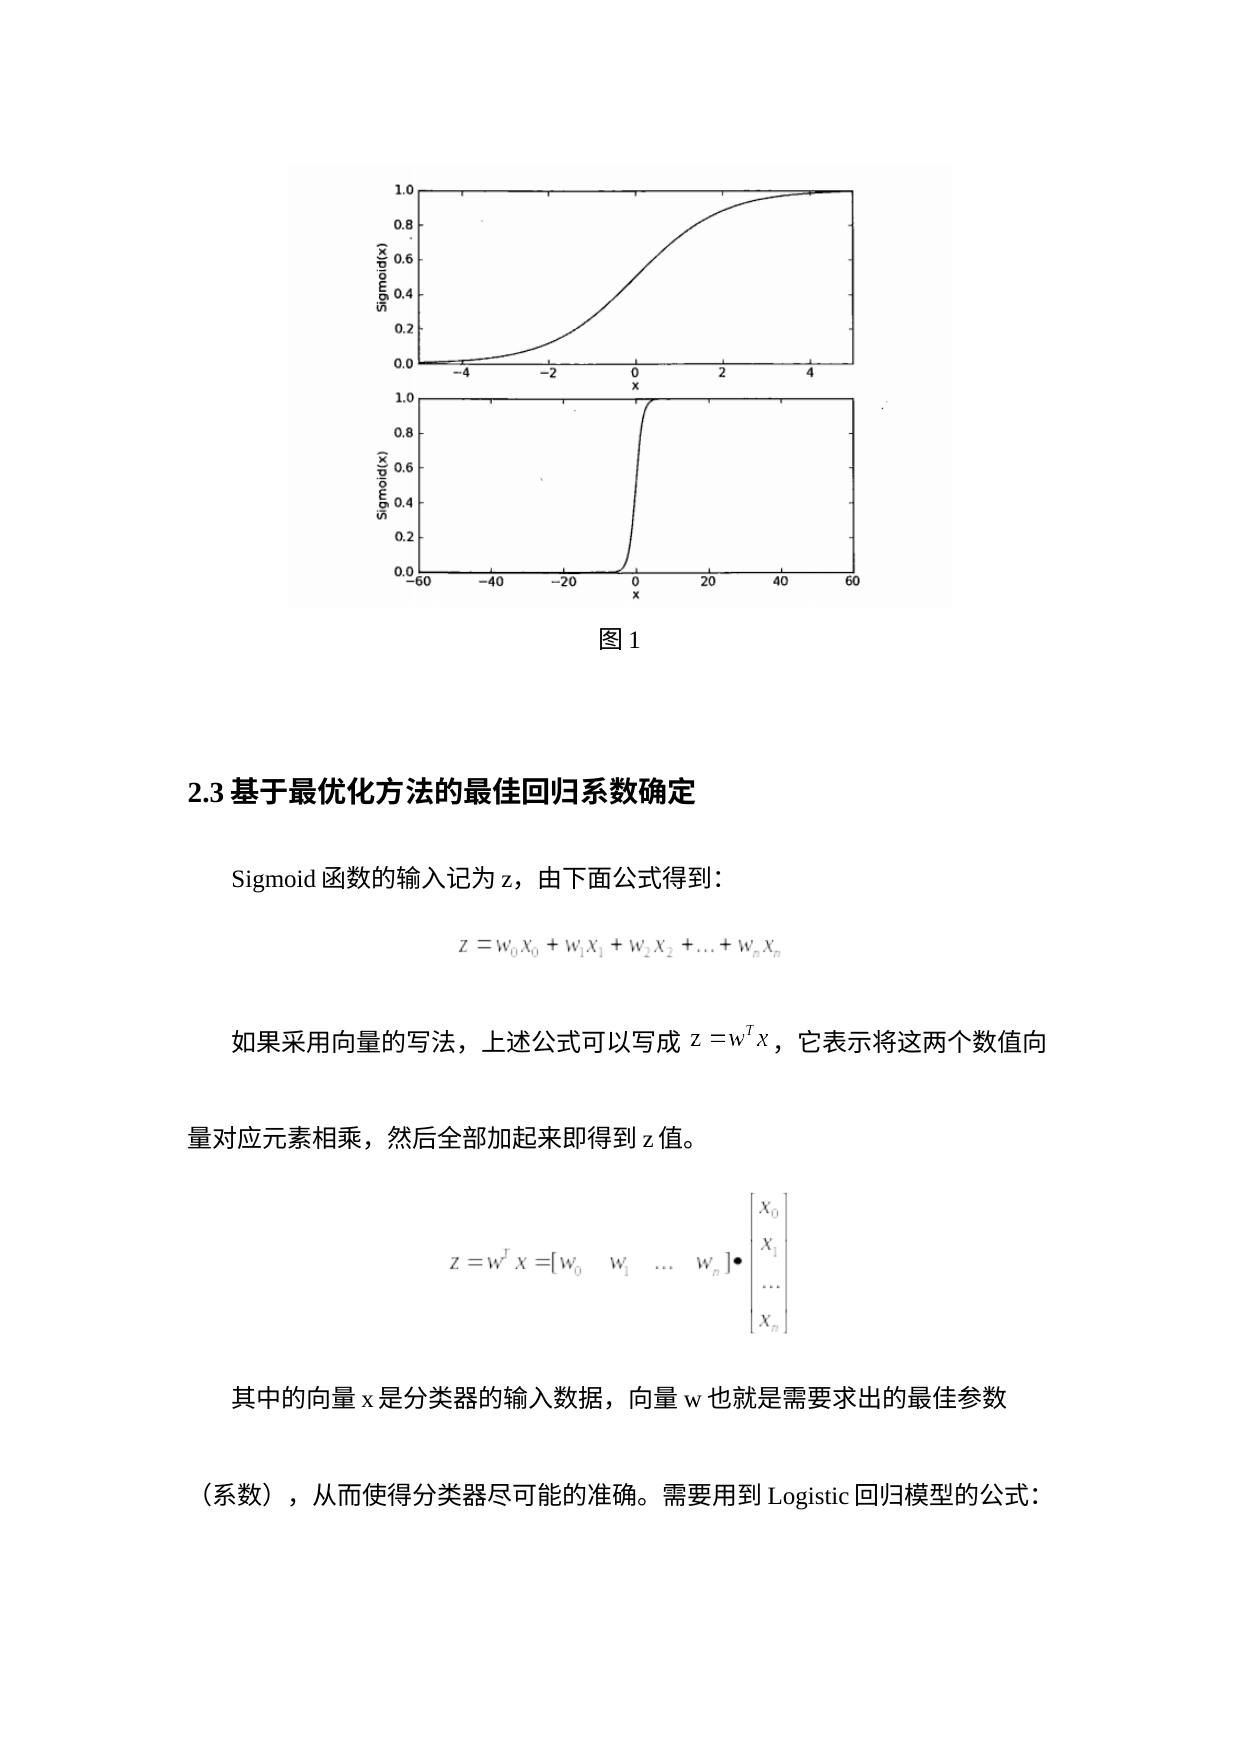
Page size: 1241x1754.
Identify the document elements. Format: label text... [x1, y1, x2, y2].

subtitle 2.3基于最优化方法的最佳回归系数确定 [187, 758, 1053, 823]
picture [287, 165, 952, 607]
text Sigmoid函数的输入记为z，由下面公式得到： [187, 844, 1053, 909]
text 其中的向量x是分类器的输入数据，向量w也就是需要求出的最佳参数（系数），从而使得分类器尽可能的准确。需要用到Logistic回归模型的公式： [187, 1364, 1053, 1526]
text 如果采用向量的写法，上述公式可以写成 ，它表示将这两个数值向量对应元素相乘，然后全部加起来即得到z值。 [187, 1006, 1053, 1169]
